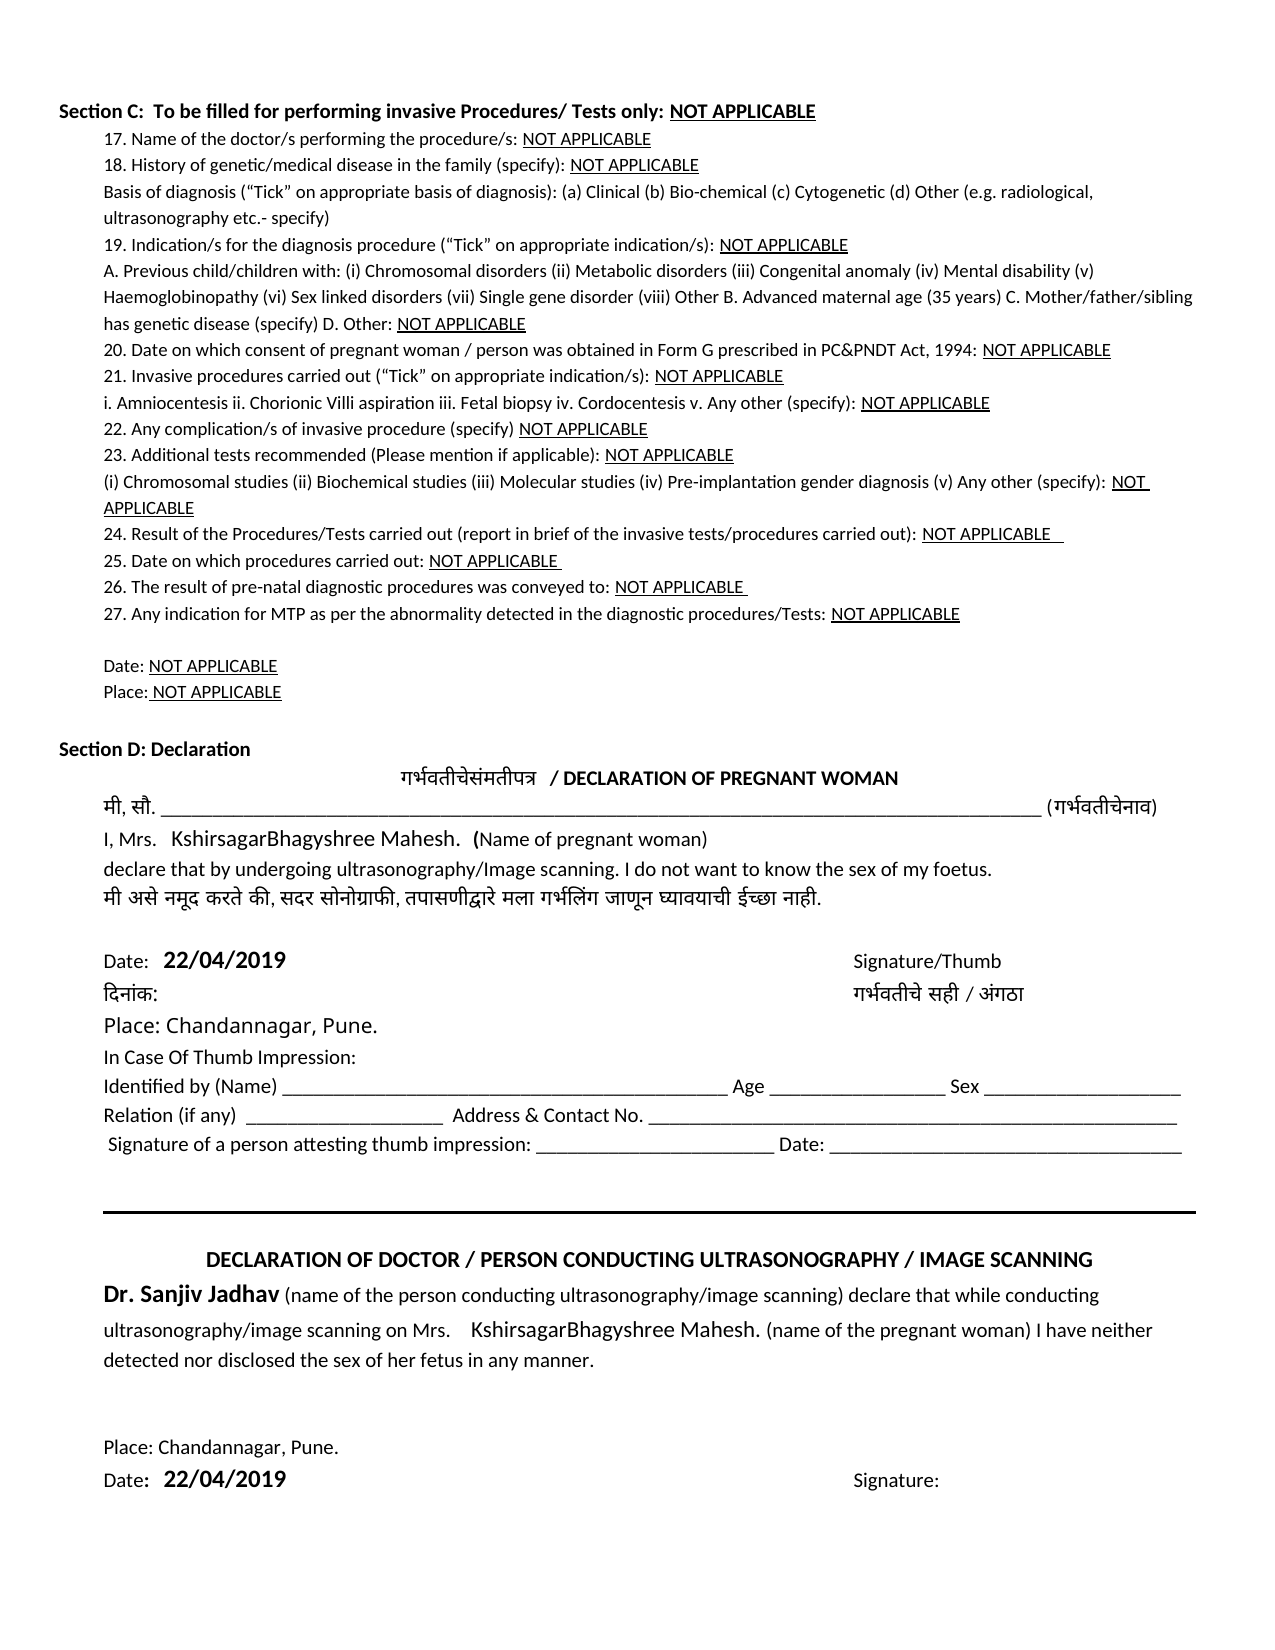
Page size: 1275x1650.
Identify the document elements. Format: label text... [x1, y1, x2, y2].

text declare that by undergoing ultrasonography/Image scanning. I do not want to know the sex of my foetus. [103, 856, 1196, 882]
text 22. Any complication/s of invasive procedure (specify) NOT APPLICABLE [103, 417, 1196, 440]
text Signature of a person attesting thumb impression: _______________________ Date: __________________________________ [103, 1131, 1196, 1211]
text 18. History of genetic/medical disease in the family (specify): NOT APPLICABLE [103, 154, 1196, 177]
text 20. Date on which consent of pregnant woman / person was obtained in Form G prescribed in PC&PNDT Act, 1994: NOT APPLICABLE [103, 338, 1196, 361]
text मी असे नमूद करते की, सदर सोनोग्राफी, तपासणीद्वारे मला गर्भलिंग जाणून घ्यावयाची ईच्छा नाही. [103, 885, 1196, 911]
text Date: Signature/Thumb [103, 944, 1196, 974]
text दिनांक: गर्भवतीचे सही / अंगठा [103, 979, 1196, 1007]
text Dr. Sanjiv Jadhav (name of the person conducting ultrasonography/image scanning) declare that while conducting ultrasonography/image scanning on Mrs. (name of the pregnant woman) I have neither detected nor disclosed the sex of her fetus in any manner. [103, 1278, 1196, 1372]
text I, Mrs. (Name of pregnant woman) [103, 824, 1196, 852]
text Identified by (Name) ___________________________________________ Age _________________ Sex ___________________ [103, 1073, 1196, 1098]
text 27. Any indication for MTP as per the abnormality detected in the diagnostic procedures/Tests: NOT APPLICABLE [103, 602, 1196, 624]
text 19. Indication/s for the diagnosis procedure (“Tick” on appropriate indication/s): NOT APPLICABLE [103, 233, 1196, 256]
text Basis of diagnosis (“Tick” on appropriate basis of diagnosis): (a) Clinical (b) Bio-chemical (c) Cytogenetic (d) Other (e.g. radiological, ultrasonography etc.- specify) [103, 180, 1196, 229]
text गर्भवतीचेसंमतीपत्र / DECLARATION OF PREGNANT WOMAN [103, 765, 1196, 791]
text In Case Of Thumb Impression: [103, 1044, 1196, 1069]
text 21. Invasive procedures carried out (“Tick” on appropriate indication/s): NOT APPLICABLE [103, 364, 1196, 387]
text Relation (if any) ___________________ Address & Contact No. ___________________________________________________ [103, 1102, 1196, 1128]
text (i) Chromosomal studies (ii) Biochemical studies (iii) Molecular studies (iv) Pre-implantation gender diagnosis (v) Any other (specify): NOT APPLICABLE [103, 470, 1196, 519]
text 17. Name of the doctor/s performing the procedure/s: NOT APPLICABLE [103, 127, 1196, 150]
text A. Previous child/children with: (i) Chromosomal disorders (ii) Metabolic disorders (iii) Congenital anomaly (iv) Mental disability (v) Haemoglobinopathy (vi) Sex linked disorders (vii) Single gene disorder (viii) Other B. Advanced maternal age (35 years) C. Mother/father/sibling has genetic disease (specify) D. Other: NOT APPLICABLE [103, 259, 1196, 335]
text 23. Additional tests recommended (Please mention if applicable): NOT APPLICABLE [103, 443, 1196, 466]
text i. Amniocentesis ii. Chorionic Villi aspiration iii. Fetal biopsy iv. Cordocentesis v. Any other (specify): NOT APPLICABLE [103, 391, 1196, 414]
text 26. The result of pre-natal diagnostic procedures was conveyed to: NOT APPLICABLE [103, 575, 1196, 598]
text 24. Result of the Procedures/Tests carried out (report in brief of the invasive tests/procedures carried out): NOT APPLICABLE [103, 523, 1196, 546]
text Place: Chandannagar, Pune. [103, 1011, 1196, 1040]
text मी, सौ. _____________________________________________________________________________________ (गर्भवतीचेनाव) [103, 794, 1196, 820]
text 25. Date on which procedures carried out: NOT APPLICABLE [103, 549, 1196, 572]
text Date: NOT APPLICABLE [103, 654, 1196, 677]
text Place: NOT APPLICABLE [103, 681, 1196, 704]
text Date: Signature: [103, 1463, 1196, 1494]
text Section D: Declaration [59, 736, 1196, 762]
text DECLARATION OF DOCTOR / PERSON CONDUCTING ULTRASONOGRAPHY / IMAGE SCANNING [103, 1246, 1196, 1273]
text Section C: To be filled for performing invasive Procedures/ Tests only: NOT APPLICABLE [0, 98, 1275, 123]
text Place: Chandannagar, Pune. [103, 1434, 1196, 1459]
